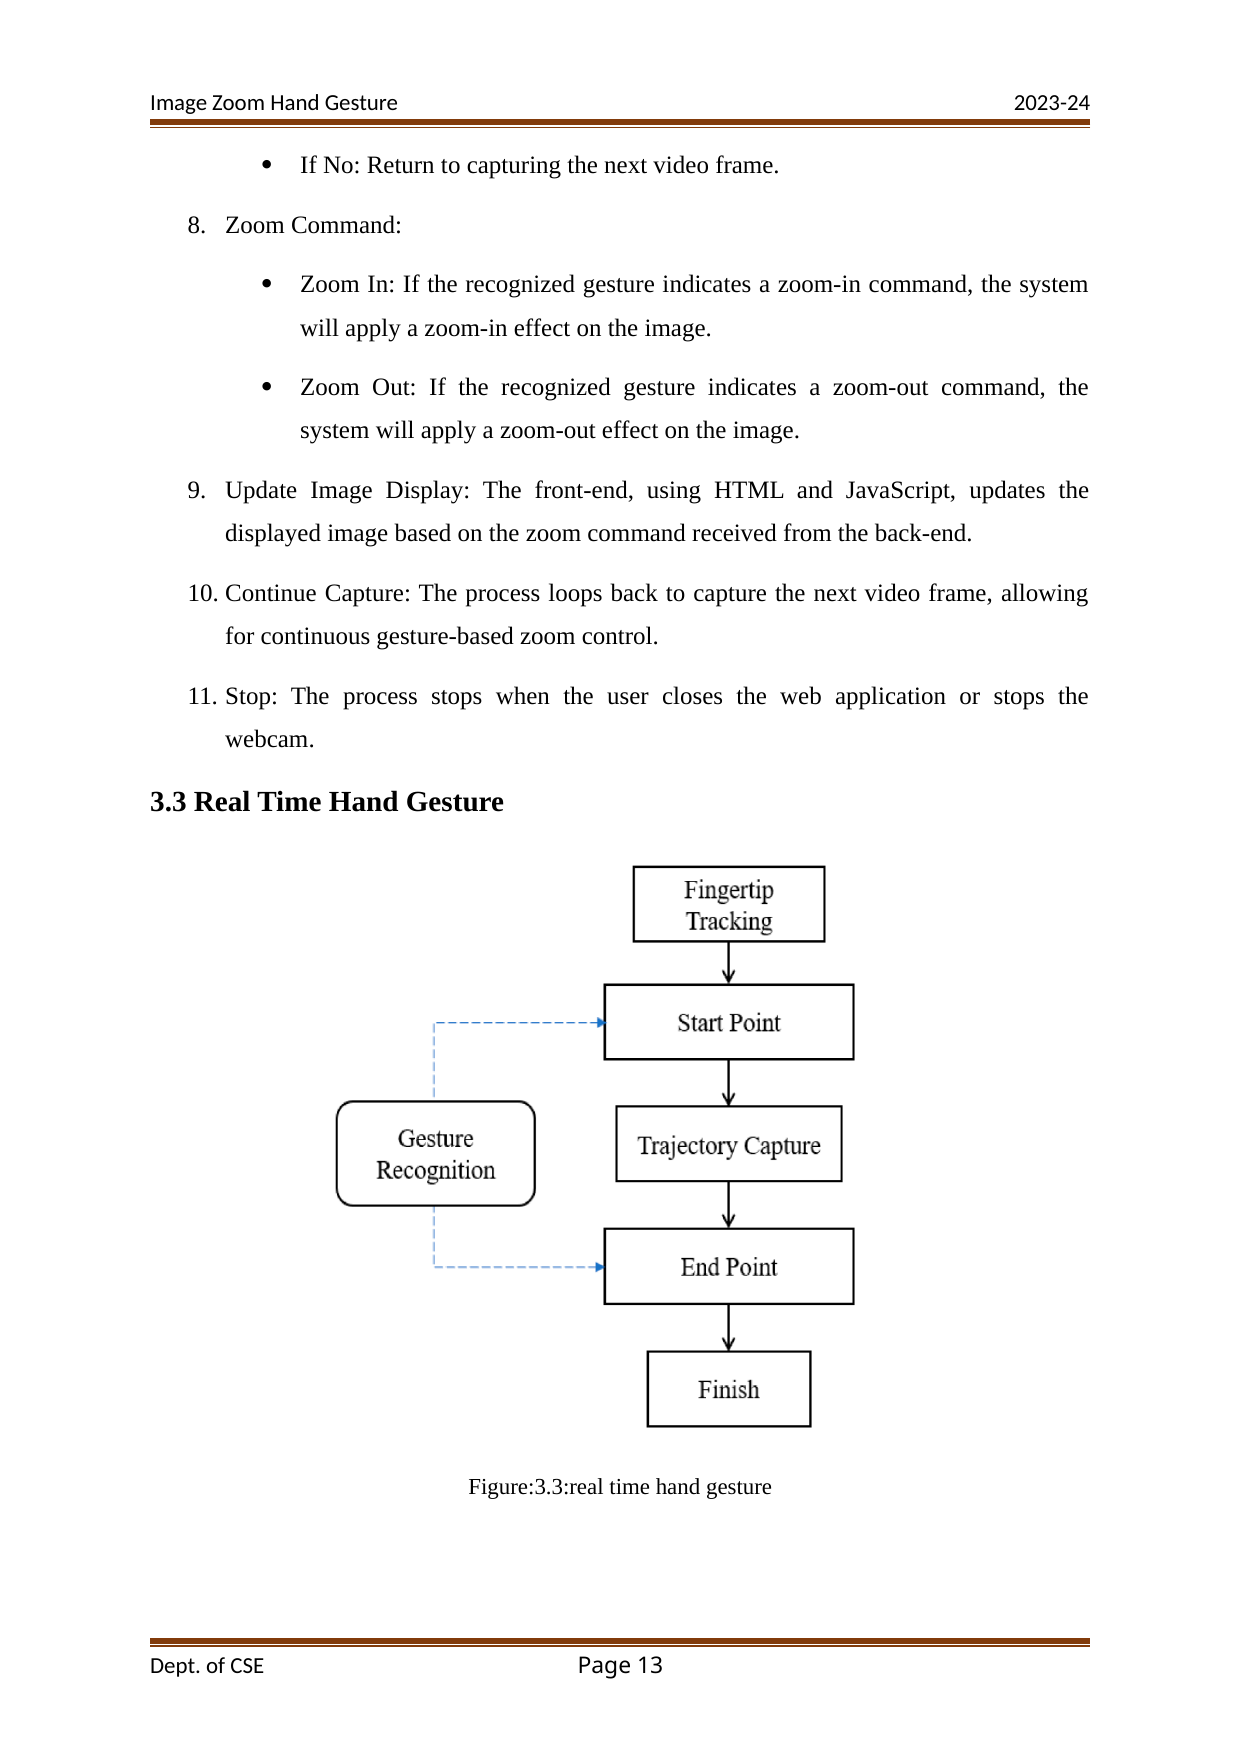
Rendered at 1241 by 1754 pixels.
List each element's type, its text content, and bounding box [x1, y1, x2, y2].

picture [316, 851, 924, 1443]
list Zoom Out: If the recognized gesture indicates a zoom-out command, the system will apply a zoom-out effect on the image. [262, 372, 1090, 444]
list If No: Return to capturing the next video frame. [262, 150, 1090, 179]
list Update Image Display: The front-end, using HTML and JavaScript, updates the displayed image based on the zoom command received from the back-end. [187, 475, 1090, 547]
list Zoom In: If the recognized gesture indicates a zoom-in command, the system will apply a zoom-in effect on the image. [262, 269, 1090, 341]
text Figure:3.3:real time hand gesture [150, 1473, 1090, 1499]
list Continue Capture: The process loops back to capture the next video frame, allowing for continuous gesture-based zoom control. [187, 578, 1090, 650]
list Stop: The process stops when the user closes the web application or stops the webcam. [187, 681, 1090, 753]
text 3.3 Real Time Hand Gesture [150, 784, 1090, 818]
list Zoom Command: [187, 210, 1090, 238]
